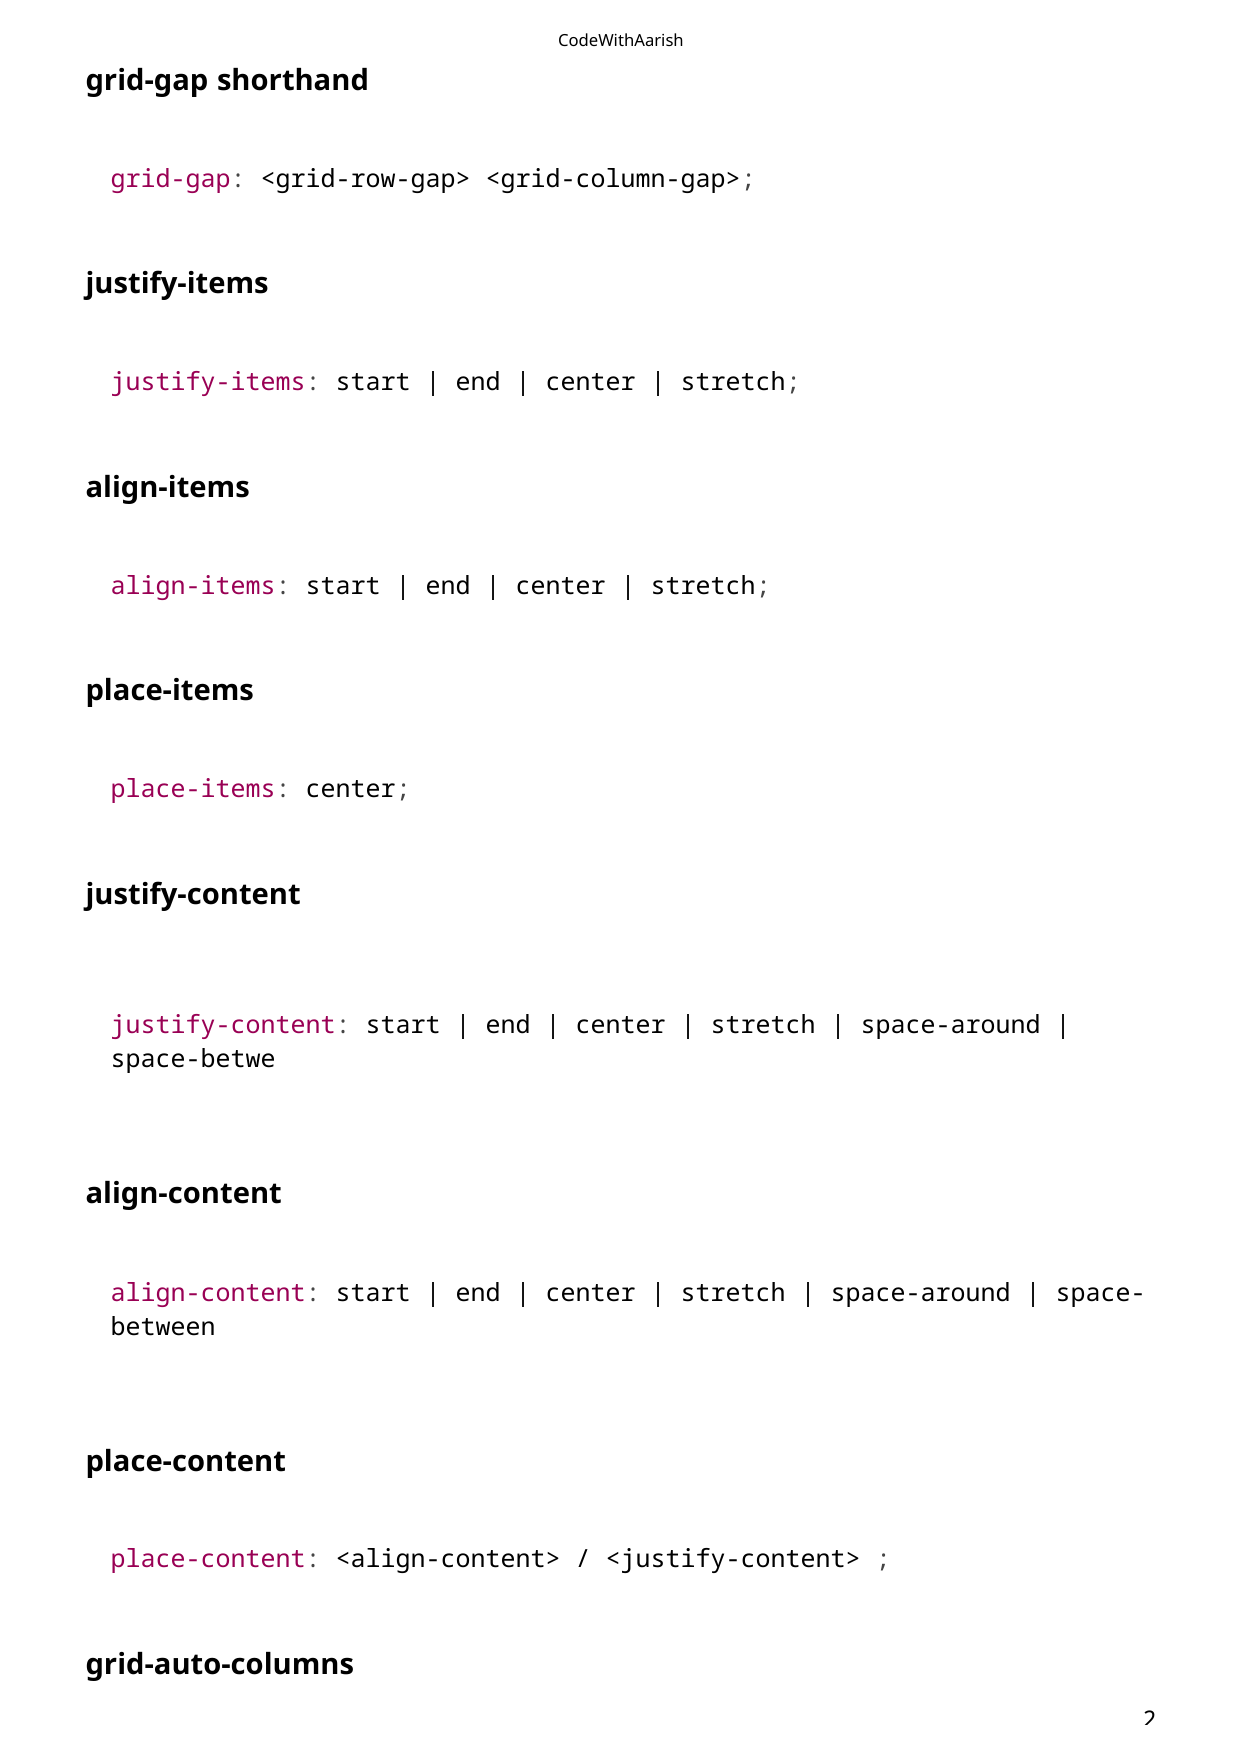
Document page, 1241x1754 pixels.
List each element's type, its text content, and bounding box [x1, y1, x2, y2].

text grid-gap: <grid-row-gap> <grid-column-gap>; [110, 161, 1167, 195]
subtitle justify-content [85, 873, 1167, 913]
subtitle grid-gap shorthand [85, 59, 1167, 99]
text justify-content: start | end | center | stretch | space-around | space-betwe [110, 1007, 1167, 1075]
subtitle justify-items [85, 262, 1167, 302]
subtitle align-items [85, 466, 1167, 506]
text justify-items: start | end | center | stretch; [110, 363, 1167, 398]
subtitle align-content [85, 1173, 1167, 1212]
subtitle place-content [85, 1440, 1167, 1480]
text place-content: <align-content> / <justify-content> ; [110, 1540, 1167, 1574]
text align-content: start | end | center | stretch | space-around | space-between [110, 1274, 1167, 1342]
text place-items: center; [110, 770, 1167, 804]
subtitle grid-auto-columns [85, 1643, 1167, 1683]
subtitle place-items [85, 669, 1167, 708]
text align-items: start | end | center | stretch; [110, 568, 1167, 602]
